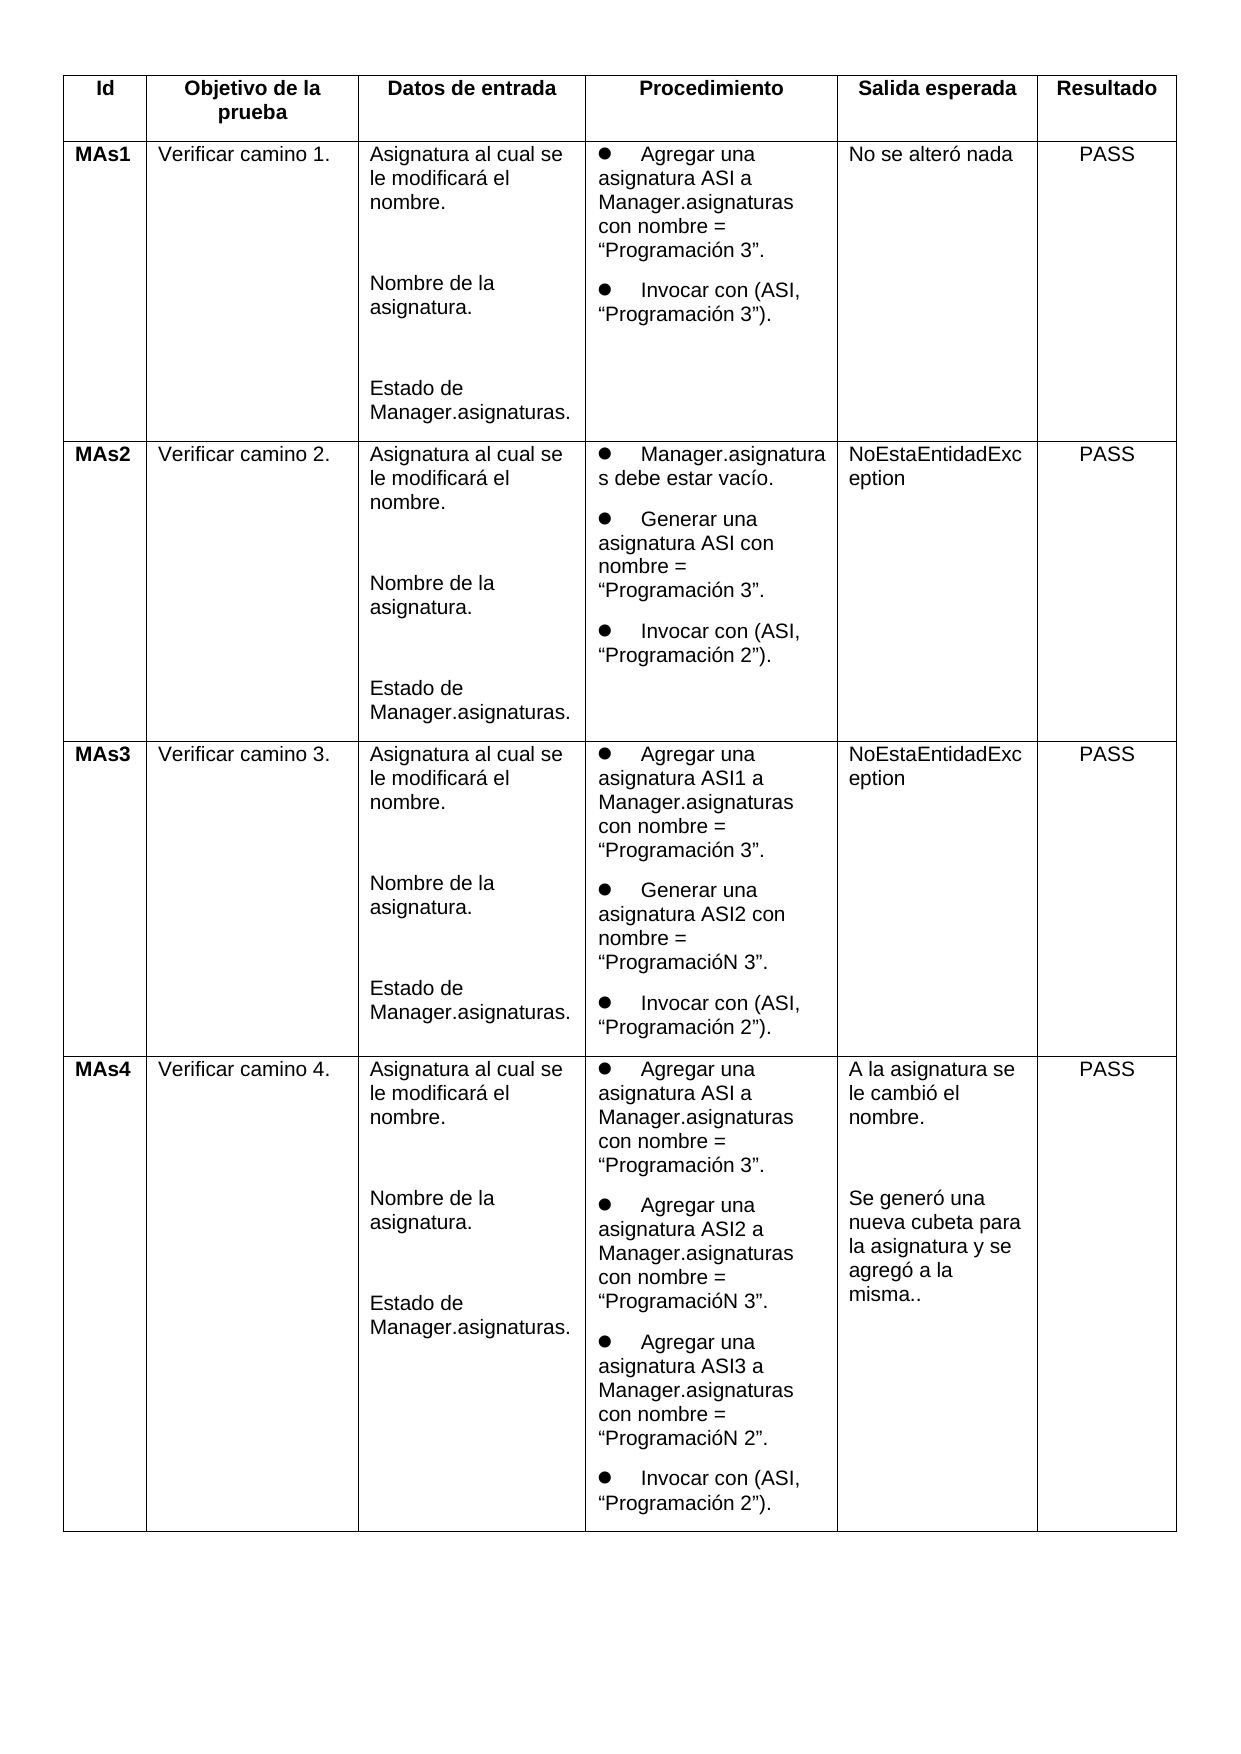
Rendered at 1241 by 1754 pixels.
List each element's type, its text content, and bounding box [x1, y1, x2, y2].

table_cell Agregar una asignatura ASI a Manager.asignaturas con nombre = “Programación 3”. Invocar con (ASI, “Programación 3”). [586, 142, 837, 441]
table_cell No se alteró nada [838, 142, 1037, 441]
table_header Salida esperada [838, 76, 1037, 141]
table_cell NoEstaEntidadException [838, 742, 1037, 1056]
table_header Objetivo de la prueba [147, 76, 358, 141]
table_cell PASS [1038, 142, 1176, 441]
table_cell Verificar camino 3. [147, 742, 358, 1056]
table_cell Asignatura al cual se le modificará el nombre. Nombre de la asignatura. Estado de Manager.asignaturas. [359, 142, 585, 441]
table_cell MAs3 [64, 742, 146, 1056]
table_cell Asignatura al cual se le modificará el nombre. Nombre de la asignatura. Estado de Manager.asignaturas. [359, 742, 585, 1056]
table_cell Verificar camino 1. [147, 142, 358, 441]
table_cell Agregar una asignatura ASI a Manager.asignaturas con nombre = “Programación 3”. Agregar una asignatura ASI2 a Manager.asignaturas con nombre = “ProgramacióN 3”. Agregar una asignatura ASI3 a Manager.asignaturas con nombre = “ProgramacióN 2”. Invocar con (ASI, “Programación 2”). [586, 1057, 837, 1531]
table_cell MAs4 [64, 1057, 146, 1531]
table_cell Agregar una asignatura ASI1 a Manager.asignaturas con nombre = “Programación 3”. Generar una asignatura ASI2 con nombre = “ProgramacióN 3”. Invocar con (ASI, “Programación 2”). [586, 742, 837, 1056]
table_header Procedimiento [586, 76, 837, 141]
table_cell A la asignatura se le cambió el nombre. Se generó una nueva cubeta para la asignatura y se agregó a la misma.. [838, 1057, 1037, 1531]
table_header Datos de entrada [359, 76, 585, 141]
table_cell Asignatura al cual se le modificará el nombre. Nombre de la asignatura. Estado de Manager.asignaturas. [359, 442, 585, 741]
table_cell PASS [1038, 442, 1176, 741]
table_cell MAs1 [64, 142, 146, 441]
table_cell Verificar camino 2. [147, 442, 358, 741]
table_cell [359, 1057, 585, 1531]
table_header Id [64, 76, 146, 141]
table_header Resultado [1038, 76, 1176, 141]
table_cell NoEstaEntidadException [838, 442, 1037, 741]
table_cell Manager.asignaturas debe estar vacío. Generar una asignatura ASI con nombre = “Programación 3”. Invocar con (ASI, “Programación 2”). [586, 442, 837, 741]
table_cell MAs2 [64, 442, 146, 741]
table_cell Verificar camino 4. [147, 1057, 358, 1531]
table_cell PASS [1038, 742, 1176, 1056]
table_cell PASS [1038, 1057, 1176, 1531]
